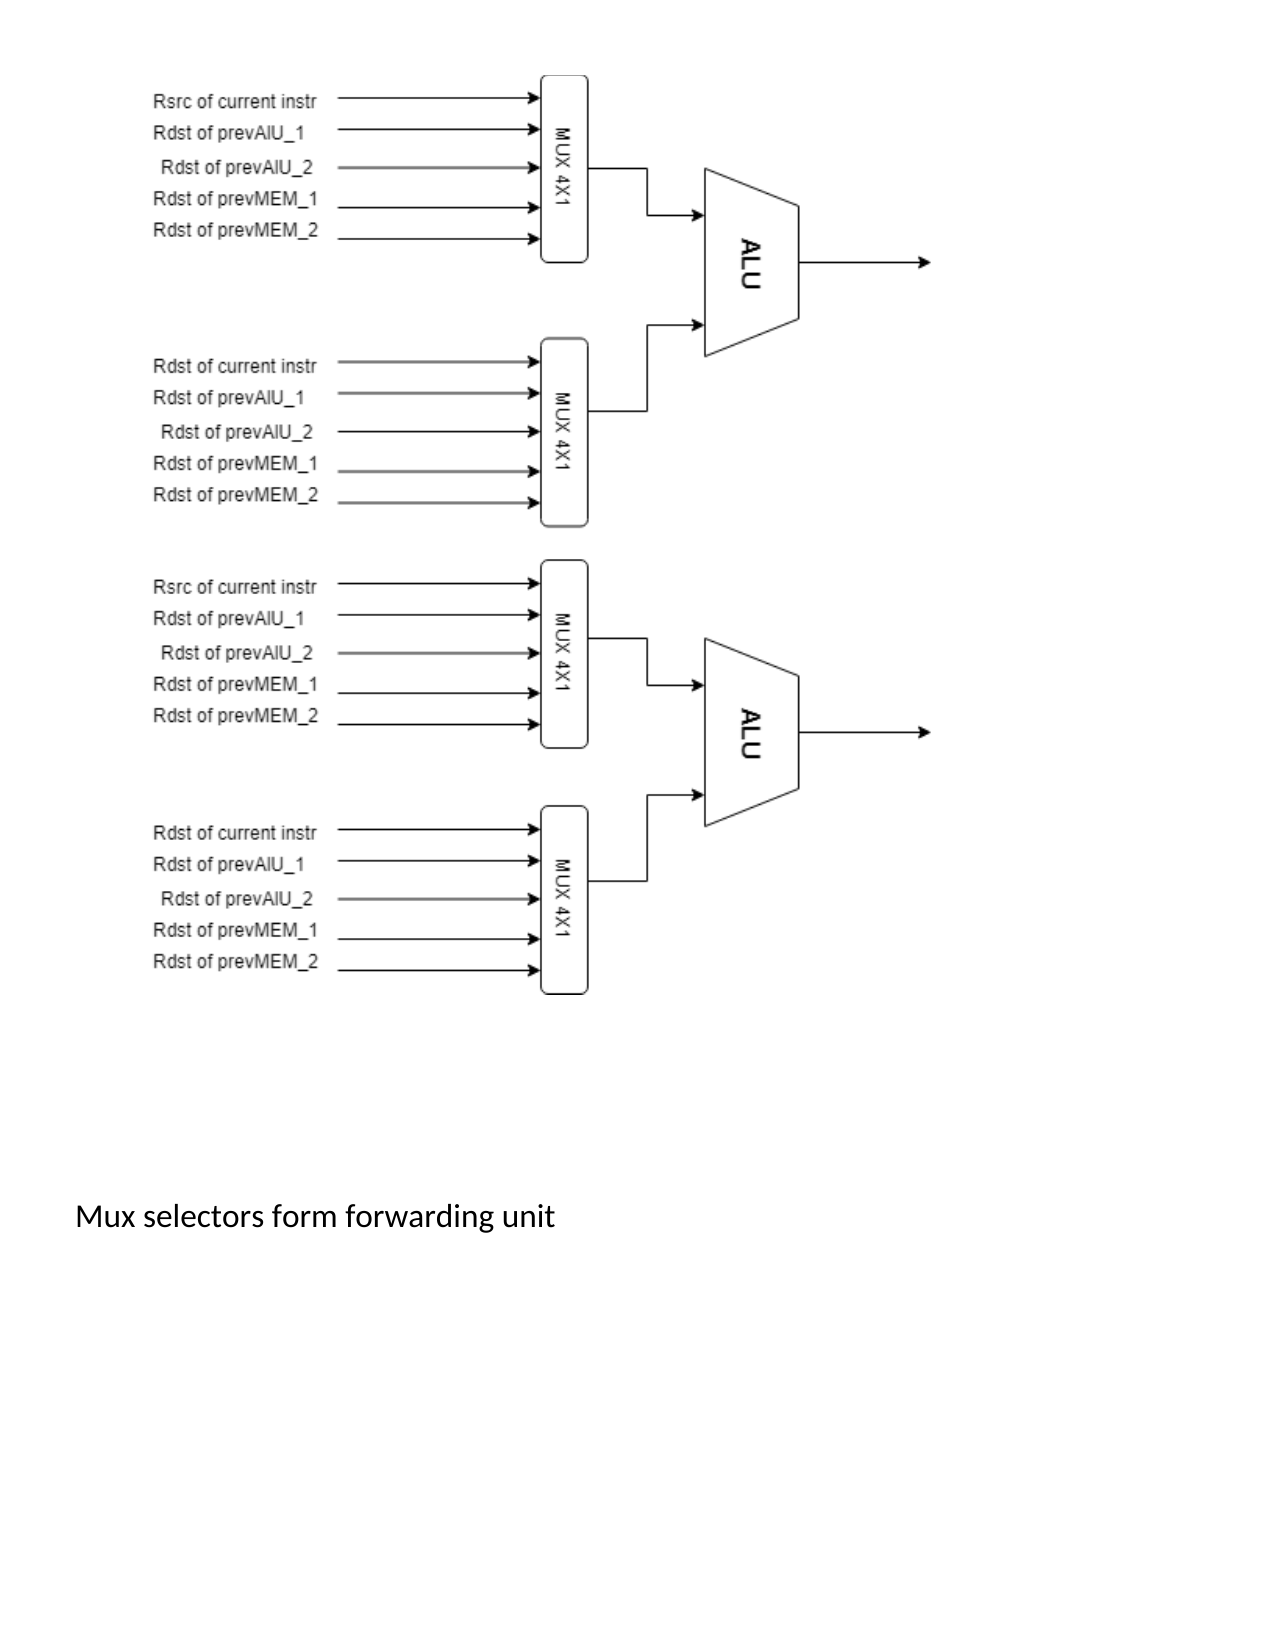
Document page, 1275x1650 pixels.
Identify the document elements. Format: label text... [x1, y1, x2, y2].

text Mux selectors form forwarding unit [75, 1195, 1200, 1236]
picture [150, 75, 945, 995]
